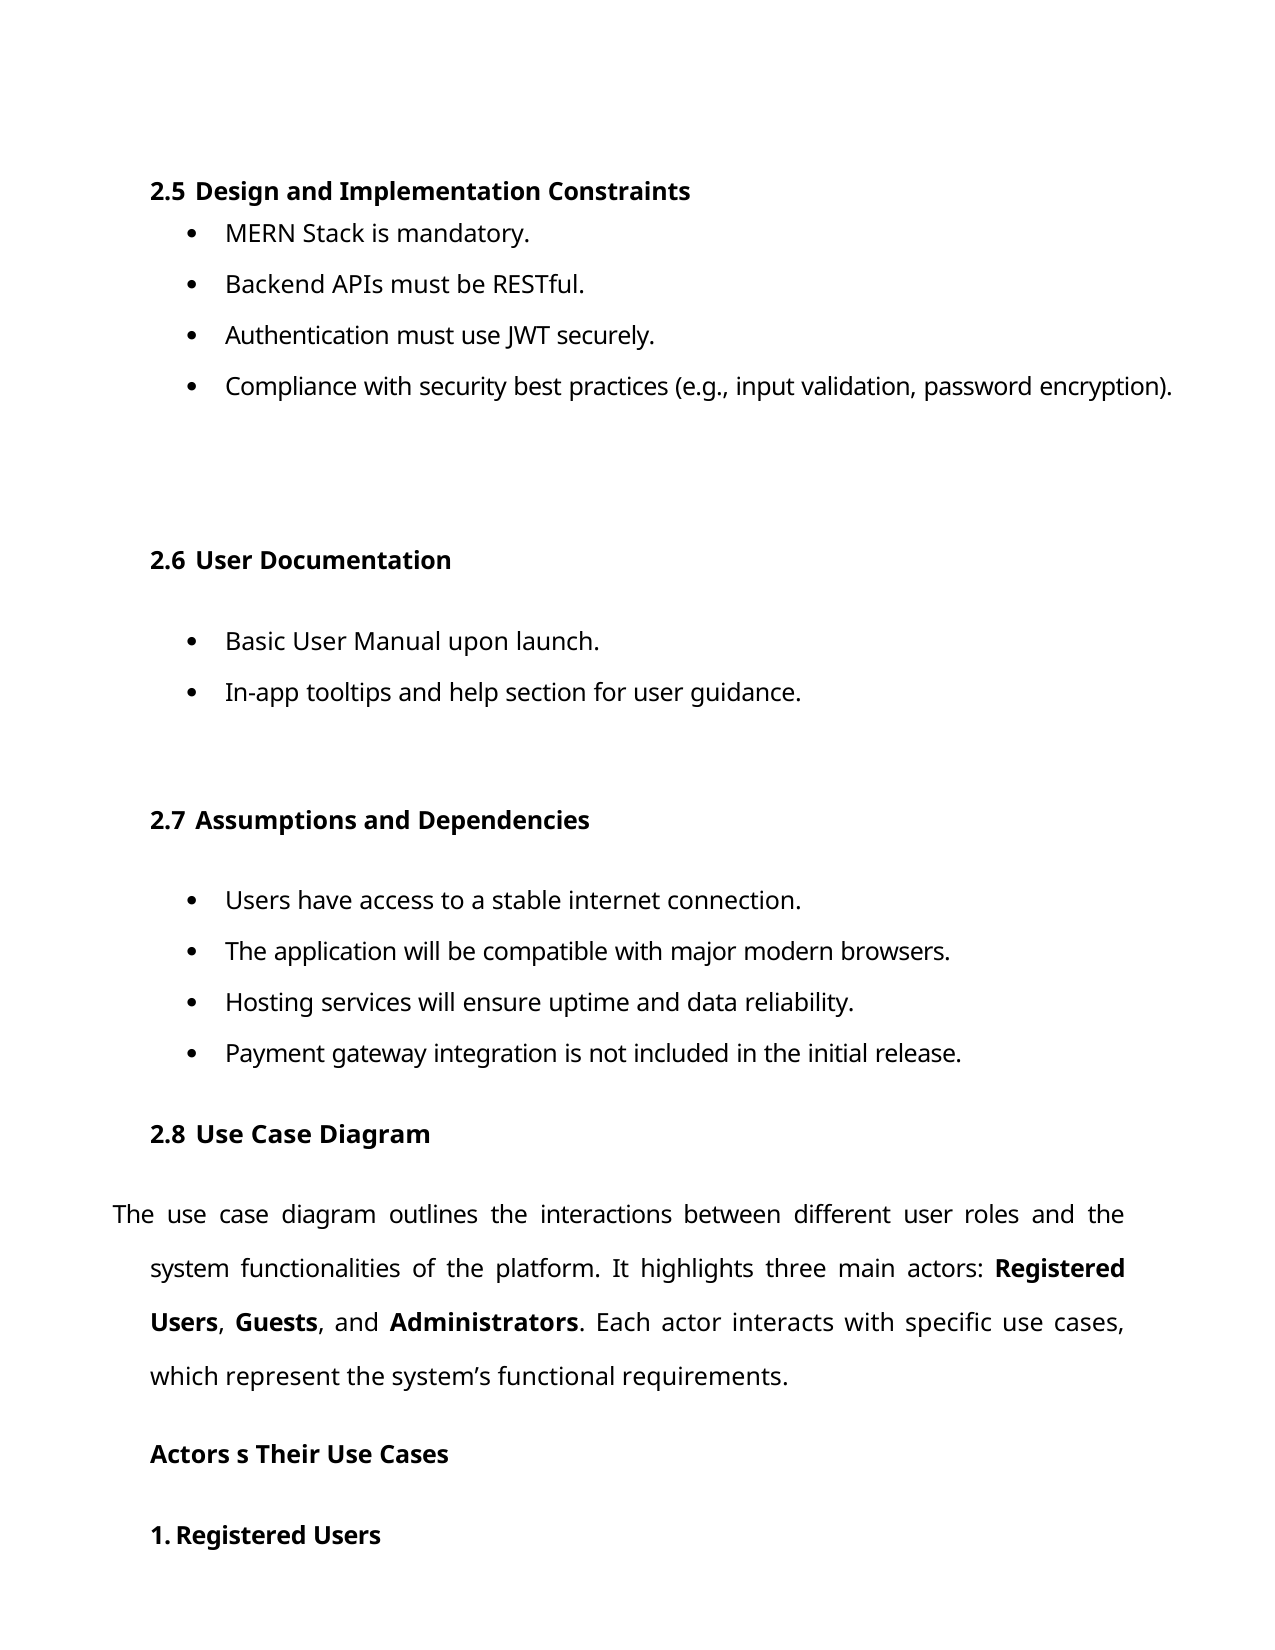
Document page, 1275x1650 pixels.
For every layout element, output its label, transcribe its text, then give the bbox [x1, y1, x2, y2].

subtitle Actors s Their Use Cases [150, 1437, 1246, 1471]
subtitle Use Case Diagram [150, 1117, 1246, 1151]
subtitle Assumptions and Dependencies [150, 802, 1246, 836]
list MERN Stack is mandatory. [187, 216, 1246, 250]
list Authentication must use JWT securely. [187, 317, 1246, 352]
subtitle User Documentation [150, 543, 1246, 577]
text The use case diagram outlines the interactions between different user roles and the system functionalities of the platform. It highlights three main actors: Registered Users, Guests, and Administrators. Each actor interacts with specific use cases, which represent the system’s functional requirements. [112, 1197, 1126, 1392]
list The application will be compatible with major modern browsers. [187, 934, 1246, 968]
list In-app tooltips and help section for user guidance. [187, 675, 1246, 709]
list Compliance with security best practices (e.g., input validation, password encryption). [187, 368, 1246, 402]
list Basic User Manual upon launch. [187, 624, 1246, 658]
list Registered Users [150, 1518, 1246, 1552]
list Hosting services will ensure uptime and data reliability. [187, 985, 1246, 1019]
subtitle Design and Implementation Constraints [150, 174, 1246, 208]
list Payment gateway integration is not included in the initial release. [187, 1036, 1246, 1070]
list Backend APIs must be RESTful. [187, 267, 1246, 301]
list Users have access to a stable internet connection. [187, 883, 1246, 917]
